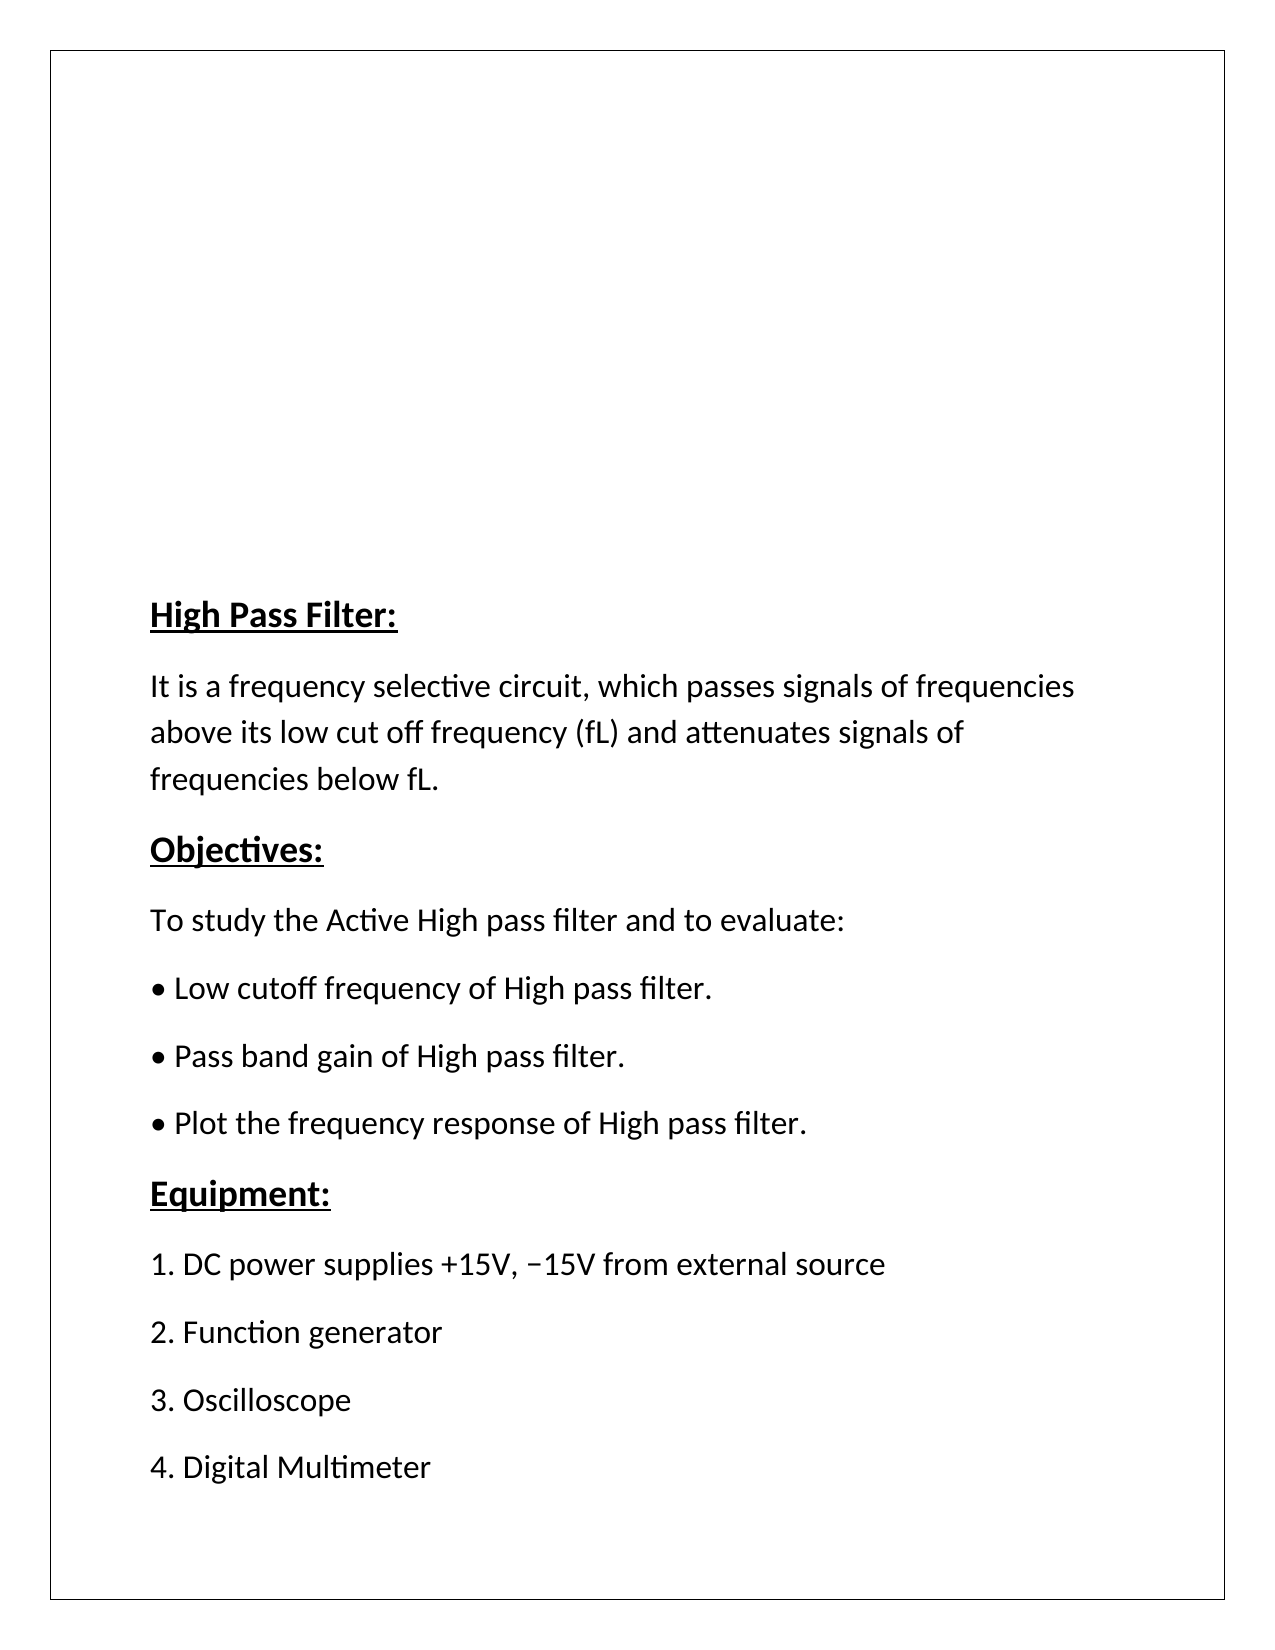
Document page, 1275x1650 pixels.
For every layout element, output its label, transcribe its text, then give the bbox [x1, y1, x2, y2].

text Objectives: [150, 826, 1125, 872]
text High Pass Filter: [150, 591, 1125, 637]
text To study the Active High pass filter and to evaluate: [150, 899, 1125, 940]
text • Plot the frequency response of High pass filter. [150, 1102, 1125, 1143]
text 3. Oscilloscope [150, 1379, 1125, 1419]
text Equipment: [150, 1170, 1125, 1216]
text 2. Function generator [150, 1311, 1125, 1352]
text 4. Digital Multimeter [150, 1446, 1125, 1487]
text It is a frequency selective circuit, which passes signals of frequencies above its low cut off frequency (fL) and attenuates signals of frequencies below fL. [150, 665, 1125, 799]
text 1. DC power supplies +15V, −15V from external source [150, 1243, 1125, 1284]
text • Low cutoff frequency of High pass filter. [150, 967, 1125, 1008]
text • Pass band gain of High pass filter. [150, 1035, 1125, 1075]
